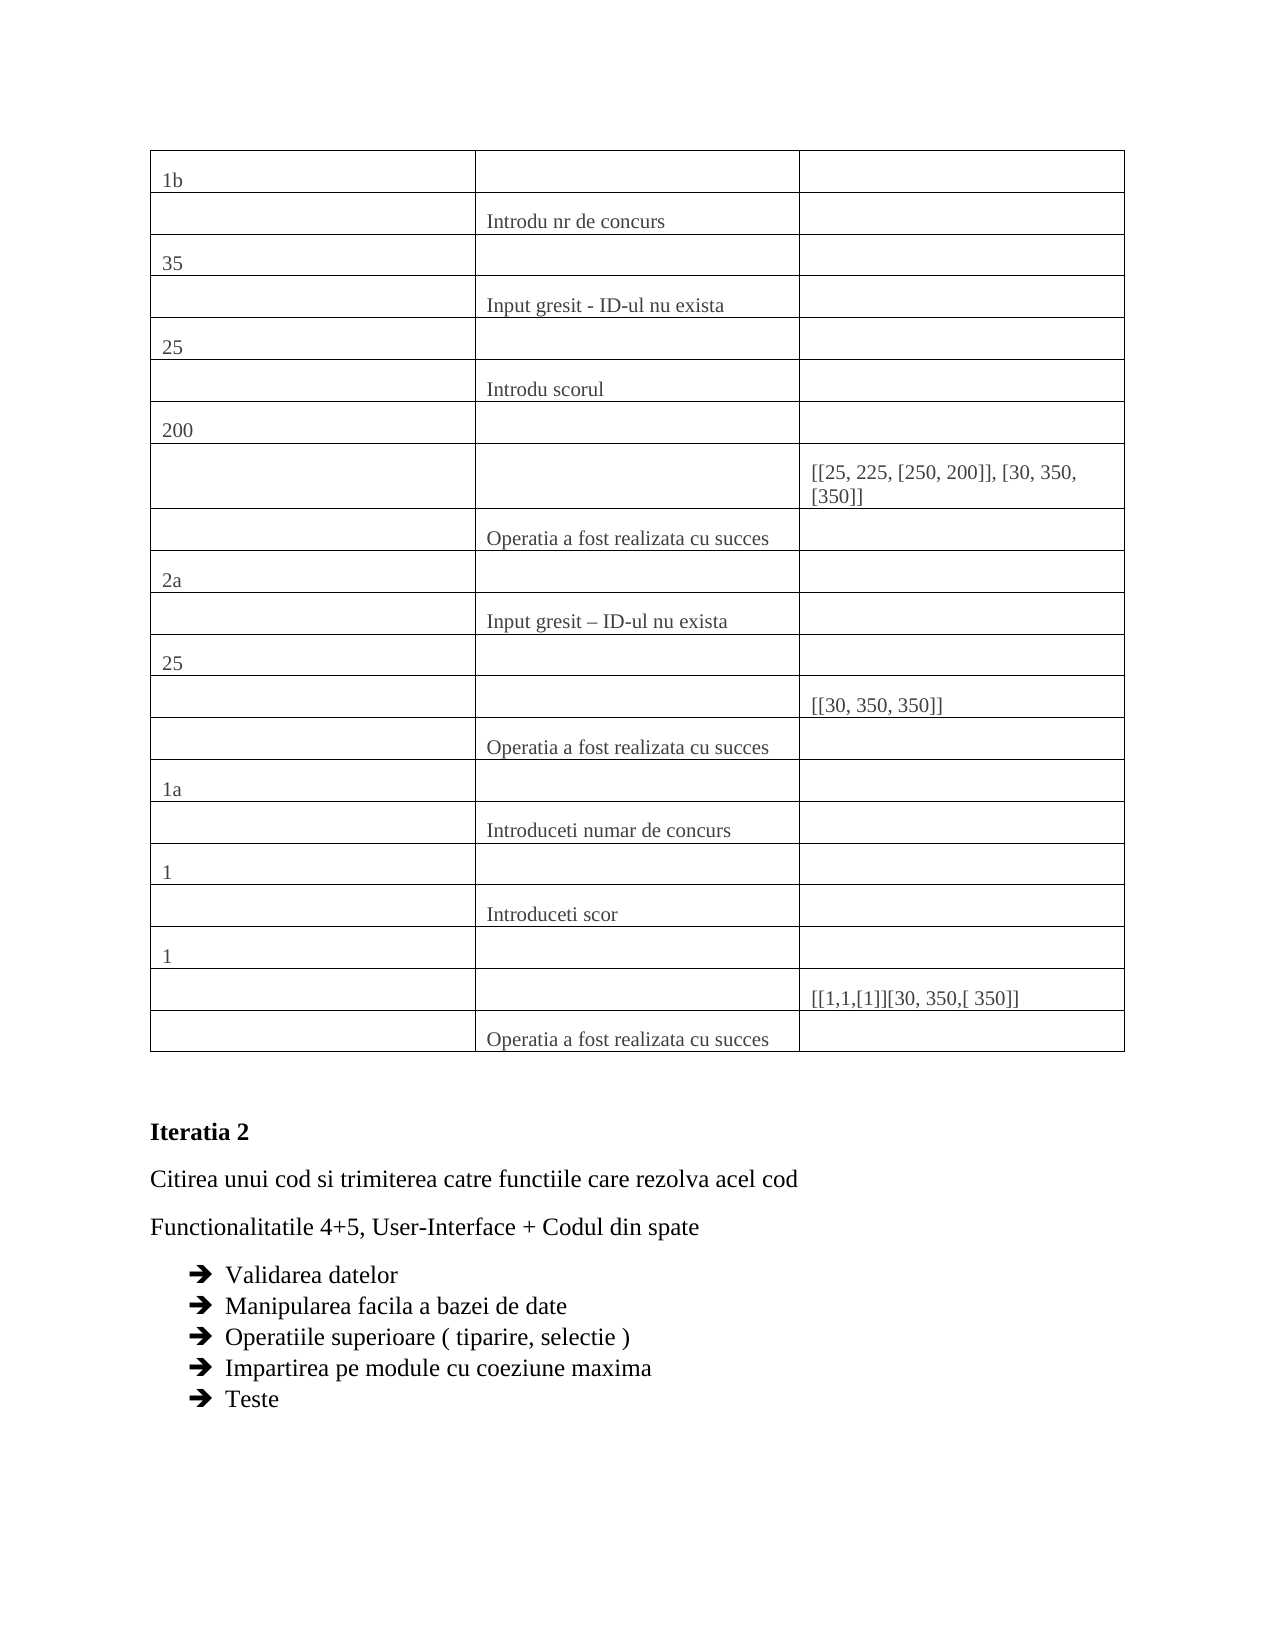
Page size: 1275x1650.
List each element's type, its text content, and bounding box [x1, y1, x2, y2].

table_cell [151, 718, 475, 759]
table_cell [151, 802, 475, 842]
table_cell [151, 276, 475, 317]
table_cell [800, 402, 1124, 442]
table_cell Introdu nr de concurs [476, 193, 799, 233]
table_cell [800, 235, 1124, 275]
table_cell [151, 193, 475, 233]
text Citirea unui cod si trimiterea catre functiile care rezolva acel cod [150, 1164, 1125, 1193]
table_cell [800, 509, 1124, 550]
table_cell 2a [151, 551, 475, 592]
list Impartirea pe module cu coeziune maxima [187, 1353, 1125, 1382]
table_cell 25 [151, 635, 475, 675]
table_cell [800, 551, 1124, 592]
table_cell 1 [151, 927, 475, 968]
table_cell [800, 635, 1124, 675]
table_cell [476, 318, 799, 359]
table_cell [476, 844, 799, 884]
list Operatiile superioare ( tiparire, selectie ) [187, 1322, 1125, 1351]
table_cell [800, 718, 1124, 759]
text Iteratia 2 [150, 1117, 1125, 1145]
table_cell [476, 760, 799, 801]
table_cell [476, 551, 799, 592]
table_cell [476, 635, 799, 675]
table_cell [151, 360, 475, 401]
table_cell [800, 802, 1124, 842]
table_cell [800, 318, 1124, 359]
list Teste [187, 1384, 1125, 1413]
table_cell [476, 676, 799, 717]
table_cell [151, 969, 475, 1009]
table_cell [800, 593, 1124, 633]
list Manipularea facila a bazei de date [187, 1291, 1125, 1319]
table_cell [800, 151, 1124, 192]
table_cell [151, 676, 475, 717]
table_cell [151, 509, 475, 550]
table_cell [151, 1011, 475, 1051]
table_cell Introdu scorul [476, 360, 799, 401]
table_cell Input gresit - ID-ul nu exista [476, 276, 799, 317]
table_cell Introduceti scor [476, 885, 799, 926]
table_cell 200 [151, 402, 475, 442]
table_cell [800, 844, 1124, 884]
table_cell [[1,1,[1]][30, 350,[ 350]] [800, 969, 1124, 1009]
table_cell [800, 276, 1124, 317]
table_cell [476, 235, 799, 275]
table_cell [476, 444, 799, 508]
table_cell [[25, 225, [250, 200]], [30, 350, [350]] [800, 444, 1124, 508]
table_cell [151, 444, 475, 508]
table_cell Operatia a fost realizata cu succes [476, 509, 799, 550]
table_cell 35 [151, 235, 475, 275]
table_cell [[30, 350, 350]] [800, 676, 1124, 717]
table_cell [800, 927, 1124, 968]
table_cell 1b [151, 151, 475, 192]
table_cell Operatia a fost realizata cu succes [476, 718, 799, 759]
table_cell Operatia a fost realizata cu succes [476, 1011, 799, 1051]
table_cell [800, 193, 1124, 233]
table_cell [800, 360, 1124, 401]
table_cell [476, 402, 799, 442]
table_cell [800, 760, 1124, 801]
table_cell 1a [151, 760, 475, 801]
table_cell 25 [151, 318, 475, 359]
table_cell [800, 1011, 1124, 1051]
table_cell [476, 927, 799, 968]
table_cell 1 [151, 844, 475, 884]
table_cell [800, 885, 1124, 926]
list Validarea datelor [187, 1260, 1125, 1288]
table_cell [151, 593, 475, 633]
table_cell Input gresit – ID-ul nu exista [476, 593, 799, 633]
table_cell [151, 885, 475, 926]
table_cell [476, 151, 799, 192]
table_cell [476, 969, 799, 1009]
text Functionalitatile 4+5, User-Interface + Codul din spate [150, 1212, 1125, 1241]
table_cell Introduceti numar de concurs [476, 802, 799, 842]
